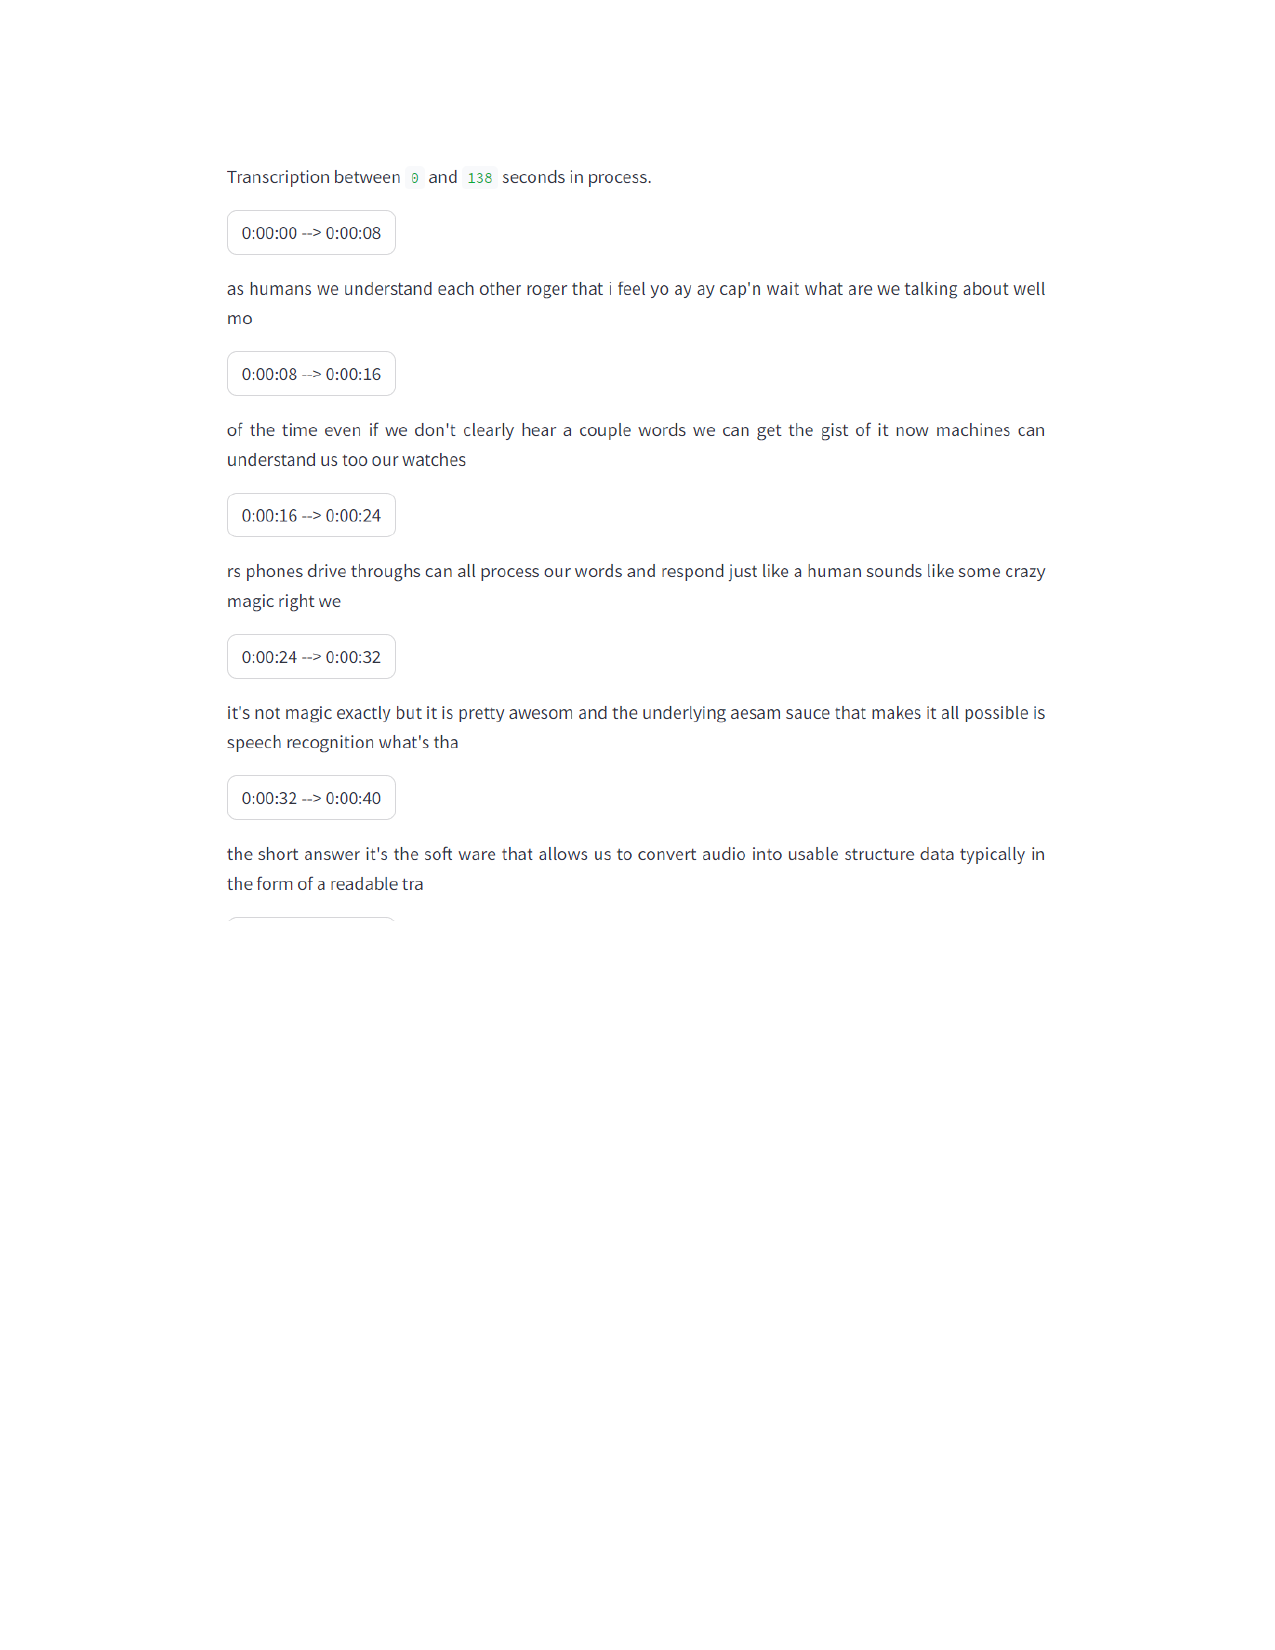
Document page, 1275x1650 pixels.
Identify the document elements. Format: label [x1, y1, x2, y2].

picture [187, 150, 1088, 921]
